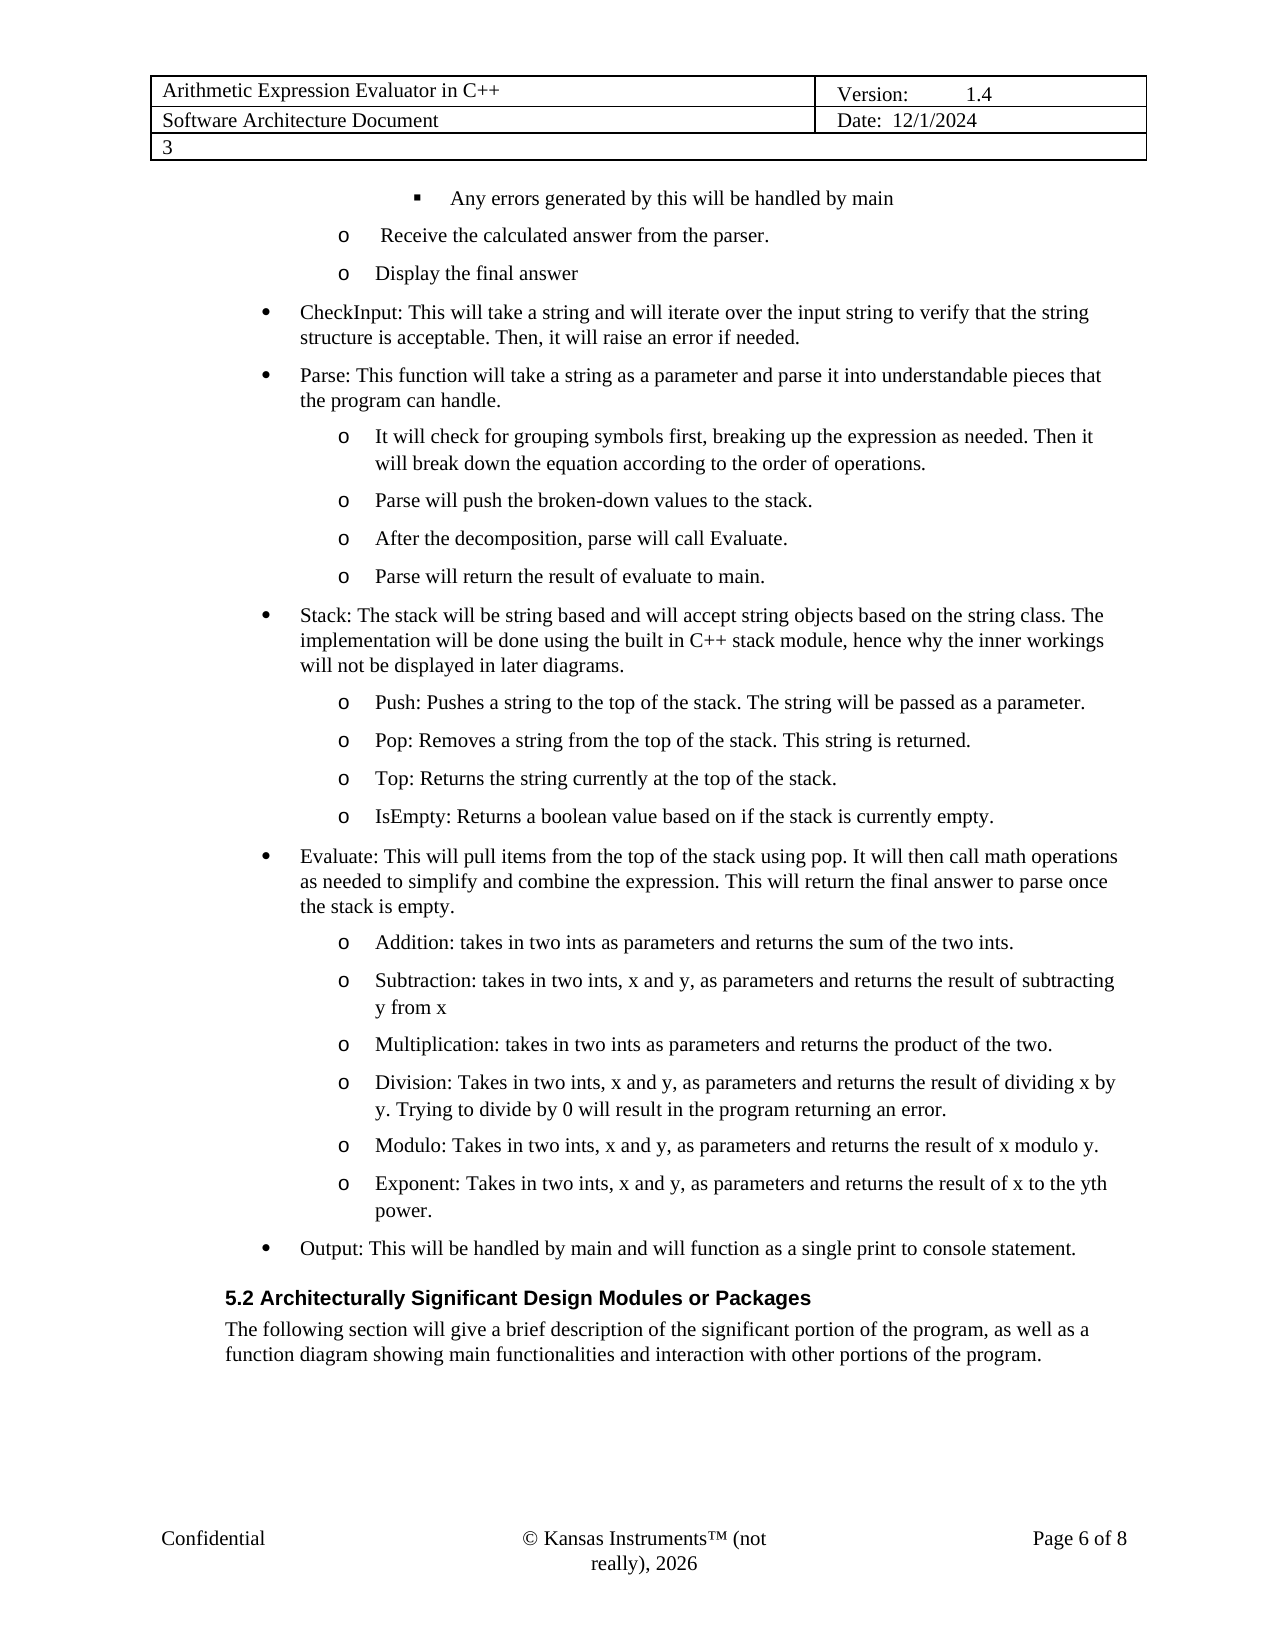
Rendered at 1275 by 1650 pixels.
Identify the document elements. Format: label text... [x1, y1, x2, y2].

list IsEmpty: Returns a boolean value based on if the stack is currently empty. [337, 804, 1125, 830]
list Stack: The stack will be string based and will accept string objects based on the string class. The implementation will be done using the built in C++ stack module, hence why the inner workings will not be displayed in later diagrams. [262, 602, 1125, 677]
list It will check for grouping symbols first, breaking up the expression as needed. Then it will break down the equation according to the order of operations. [337, 424, 1125, 475]
list Any errors generated by this will be handled by main [412, 185, 1125, 210]
list Addition: takes in two ints as parameters and returns the sum of the two ints. [337, 930, 1125, 956]
list Parse: This function will take a string as a parameter and parse it into understandable pieces that the program can handle. [262, 362, 1125, 412]
subtitle 5.2 Architecturally Significant Design Modules or Packages [225, 1284, 1125, 1309]
text The following section will give a brief description of the significant portion of the program, as well as a function diagram showing main functionalities and interaction with other portions of the program. [225, 1316, 1125, 1366]
list Division: Takes in two ints, x and y, as parameters and returns the result of dividing x by y. Trying to divide by 0 will result in the program returning an error. [337, 1070, 1125, 1121]
list Top: Returns the string currently at the top of the stack. [337, 766, 1125, 792]
list Evaluate: This will pull items from the top of the stack using pop. It will then call math operations as needed to simplify and combine the expression. This will return the final answer to parse once the stack is empty. [262, 843, 1125, 918]
list Output: This will be handled by main and will function as a single print to console statement. [262, 1234, 1125, 1259]
list Parse will return the result of evaluate to main. [337, 564, 1125, 590]
list Push: Pushes a string to the top of the stack. The string will be passed as a parameter. [337, 690, 1125, 716]
list Subtraction: takes in two ints, x and y, as parameters and returns the result of subtracting y from x [337, 968, 1125, 1019]
list Modulo: Takes in two ints, x and y, as parameters and returns the result of x modulo y. [337, 1133, 1125, 1159]
list Parse will push the broken-down values to the stack. [337, 488, 1125, 513]
list Display the final answer [337, 261, 1125, 287]
list Pop: Removes a string from the top of the stack. This string is returned. [337, 728, 1125, 754]
list Receive the calculated answer from the parser. [337, 223, 1125, 249]
list CheckInput: This will take a string and will iterate over the input string to verify that the string structure is acceptable. Then, it will raise an error if needed. [262, 299, 1125, 349]
list Exponent: Takes in two ints, x and y, as parameters and returns the result of x to the yth power. [337, 1171, 1125, 1222]
list Multiplication: takes in two ints as parameters and returns the product of the two. [337, 1032, 1125, 1057]
list After the decomposition, parse will call Evaluate. [337, 526, 1125, 552]
